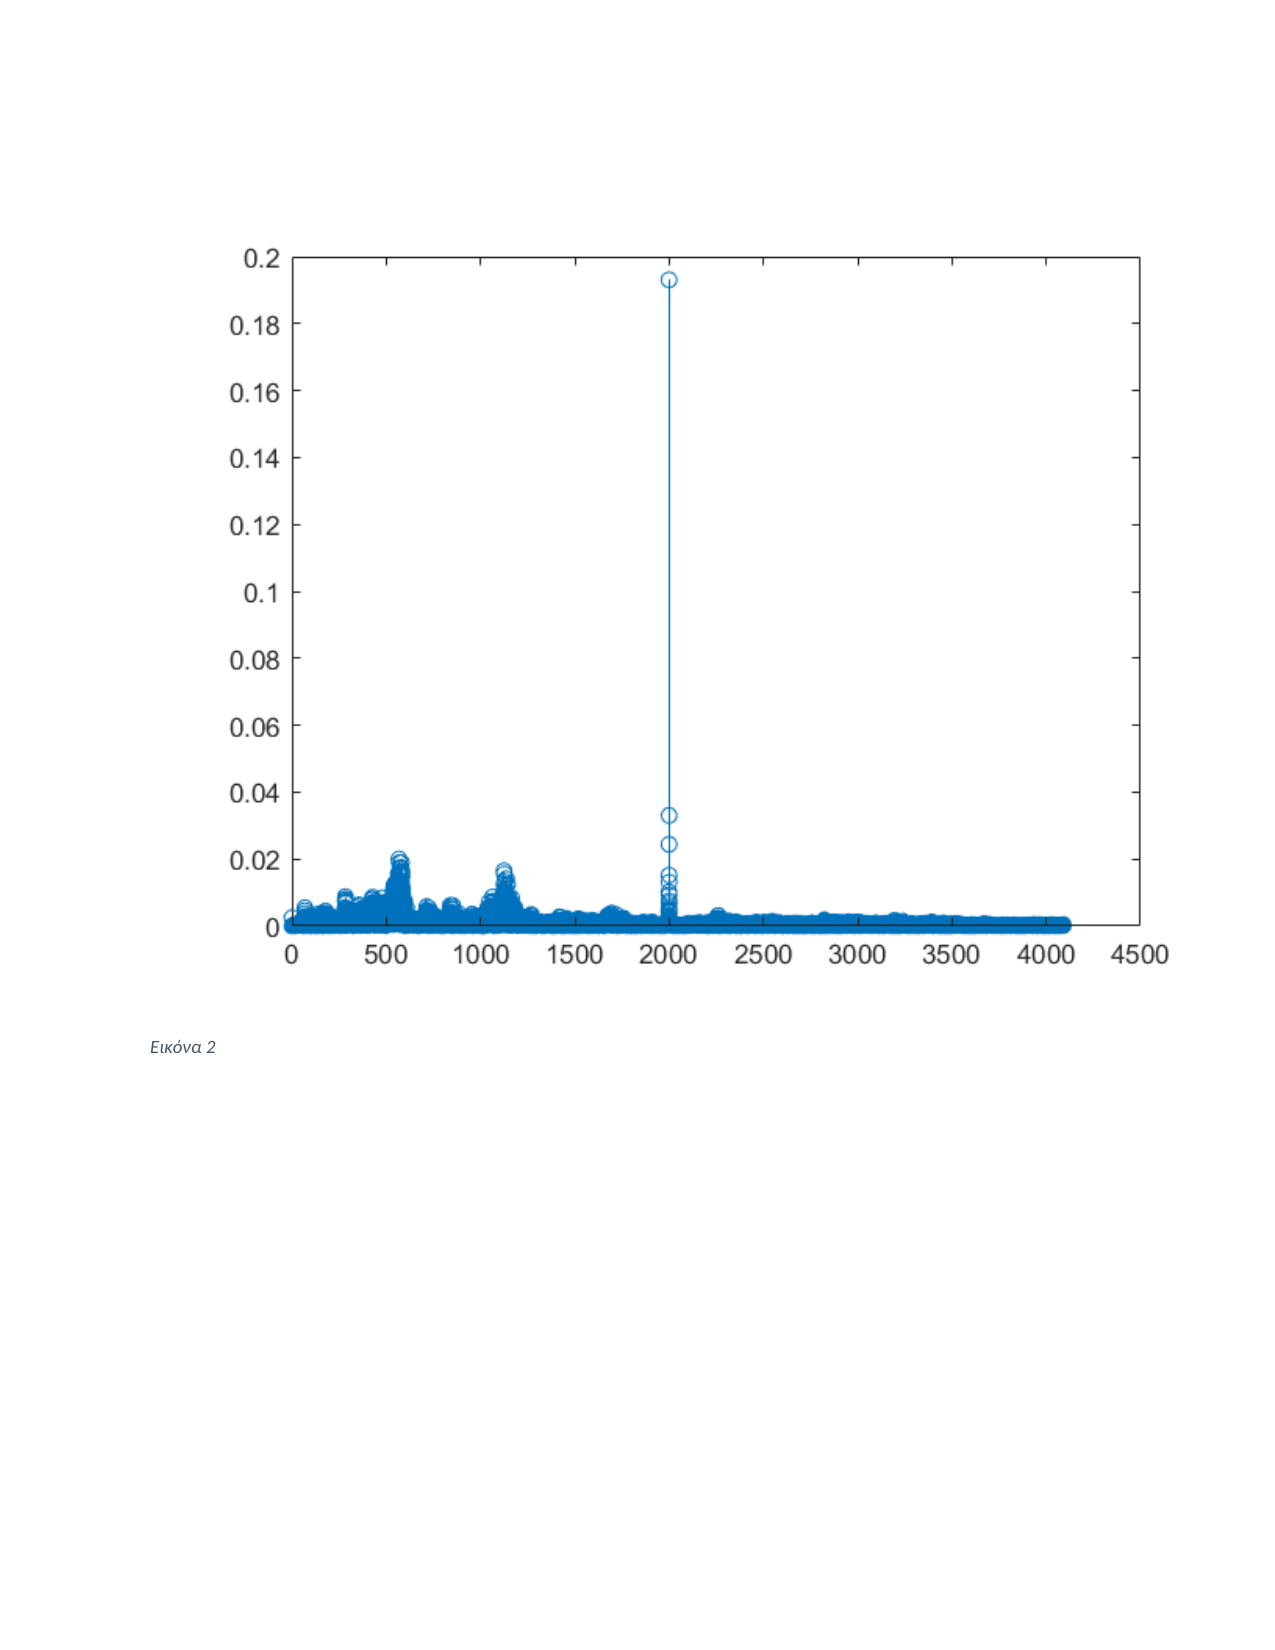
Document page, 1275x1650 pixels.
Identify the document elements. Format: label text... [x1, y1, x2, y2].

picture [150, 196, 1244, 1017]
